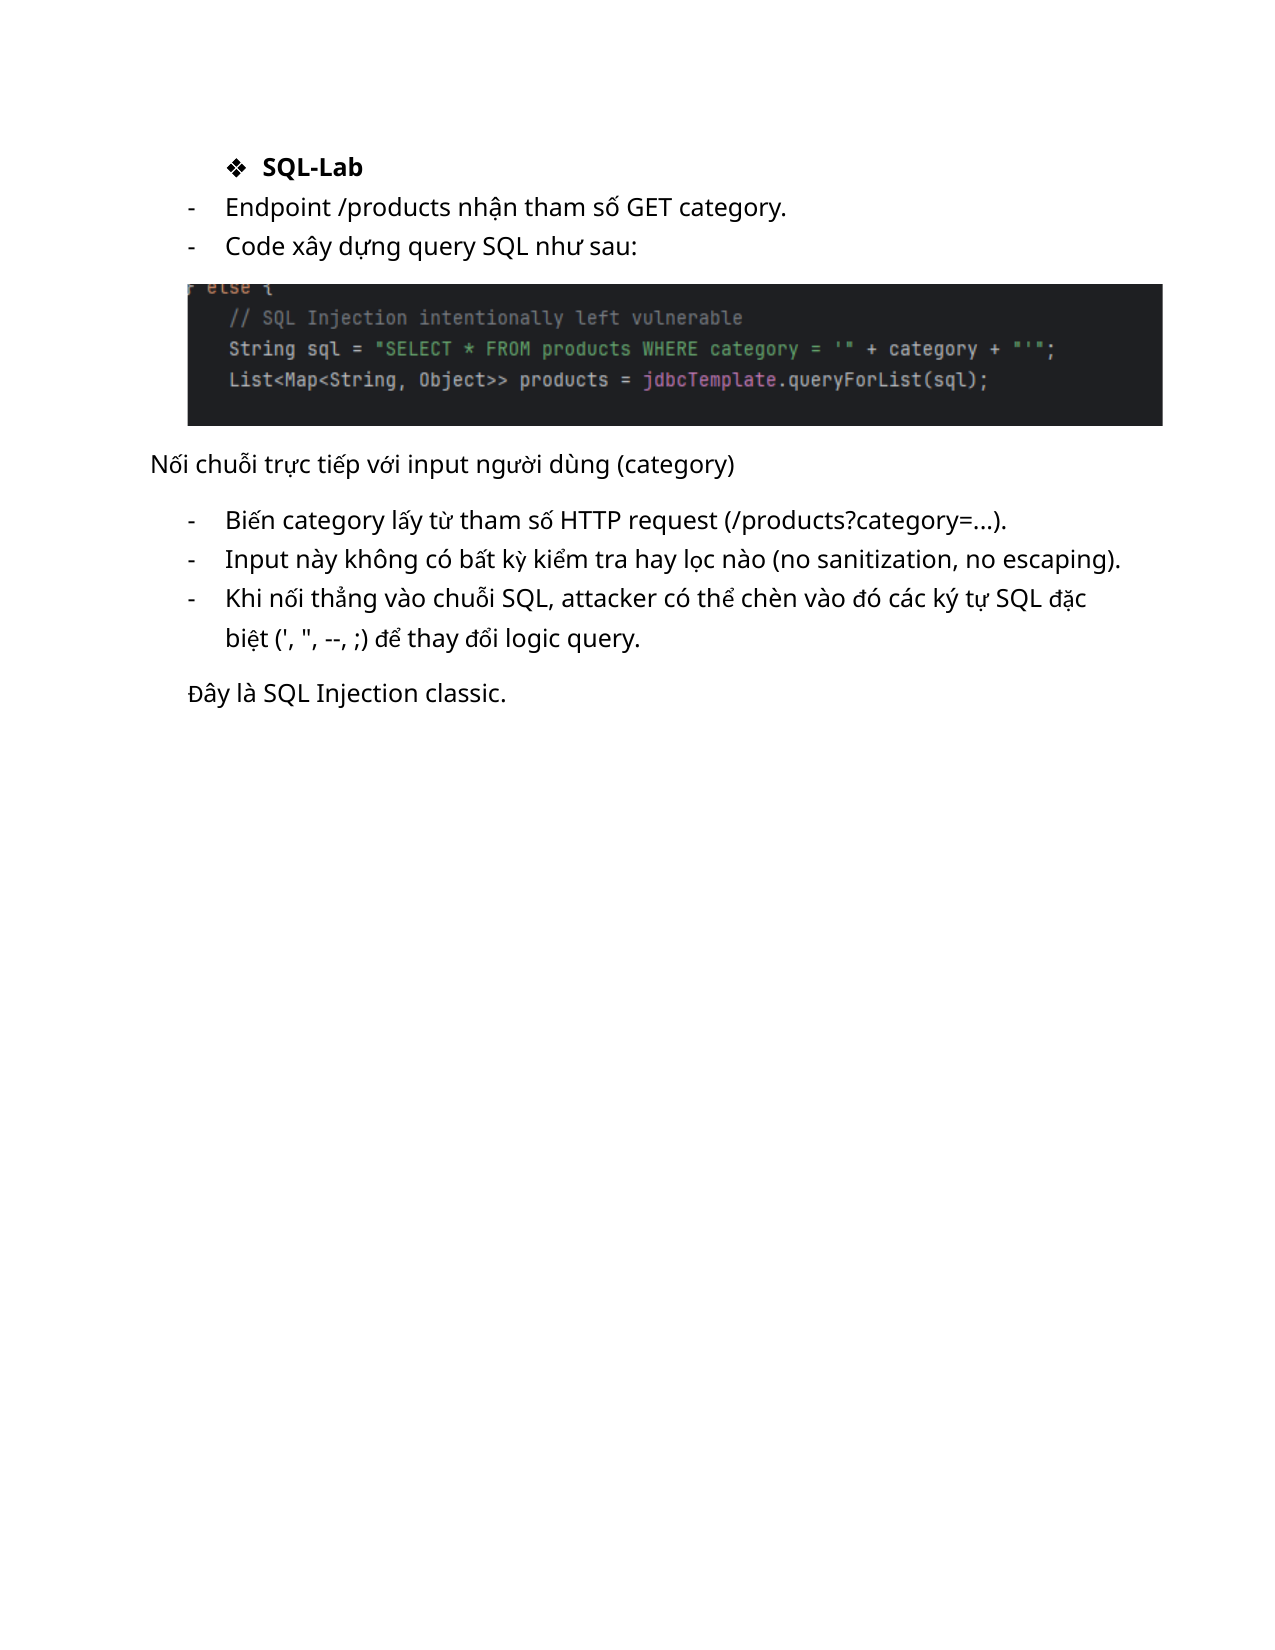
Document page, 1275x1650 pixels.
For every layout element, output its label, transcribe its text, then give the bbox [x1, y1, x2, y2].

list Endpoint /products nhận tham số GET category. [187, 189, 1125, 223]
picture [187, 284, 1163, 426]
text Nối chuỗi trực tiếp với input người dùng (category) [150, 447, 1125, 481]
list Input này không có bất kỳ kiểm tra hay lọc nào (no sanitization, no escaping). [187, 542, 1125, 576]
list Biến category lấy từ tham số HTTP request (/products?category=...). [187, 503, 1125, 537]
list Code xây dựng query SQL như sau: [187, 228, 1125, 262]
text Đây là SQL Injection classic. [187, 676, 1125, 710]
list Khi nối thẳng vào chuỗi SQL, attacker có thể chèn vào đó các ký tự SQL đặc biệt (', ", --, ;) để thay đổi logic query. [187, 581, 1125, 654]
list SQL-Lab [225, 150, 1125, 184]
